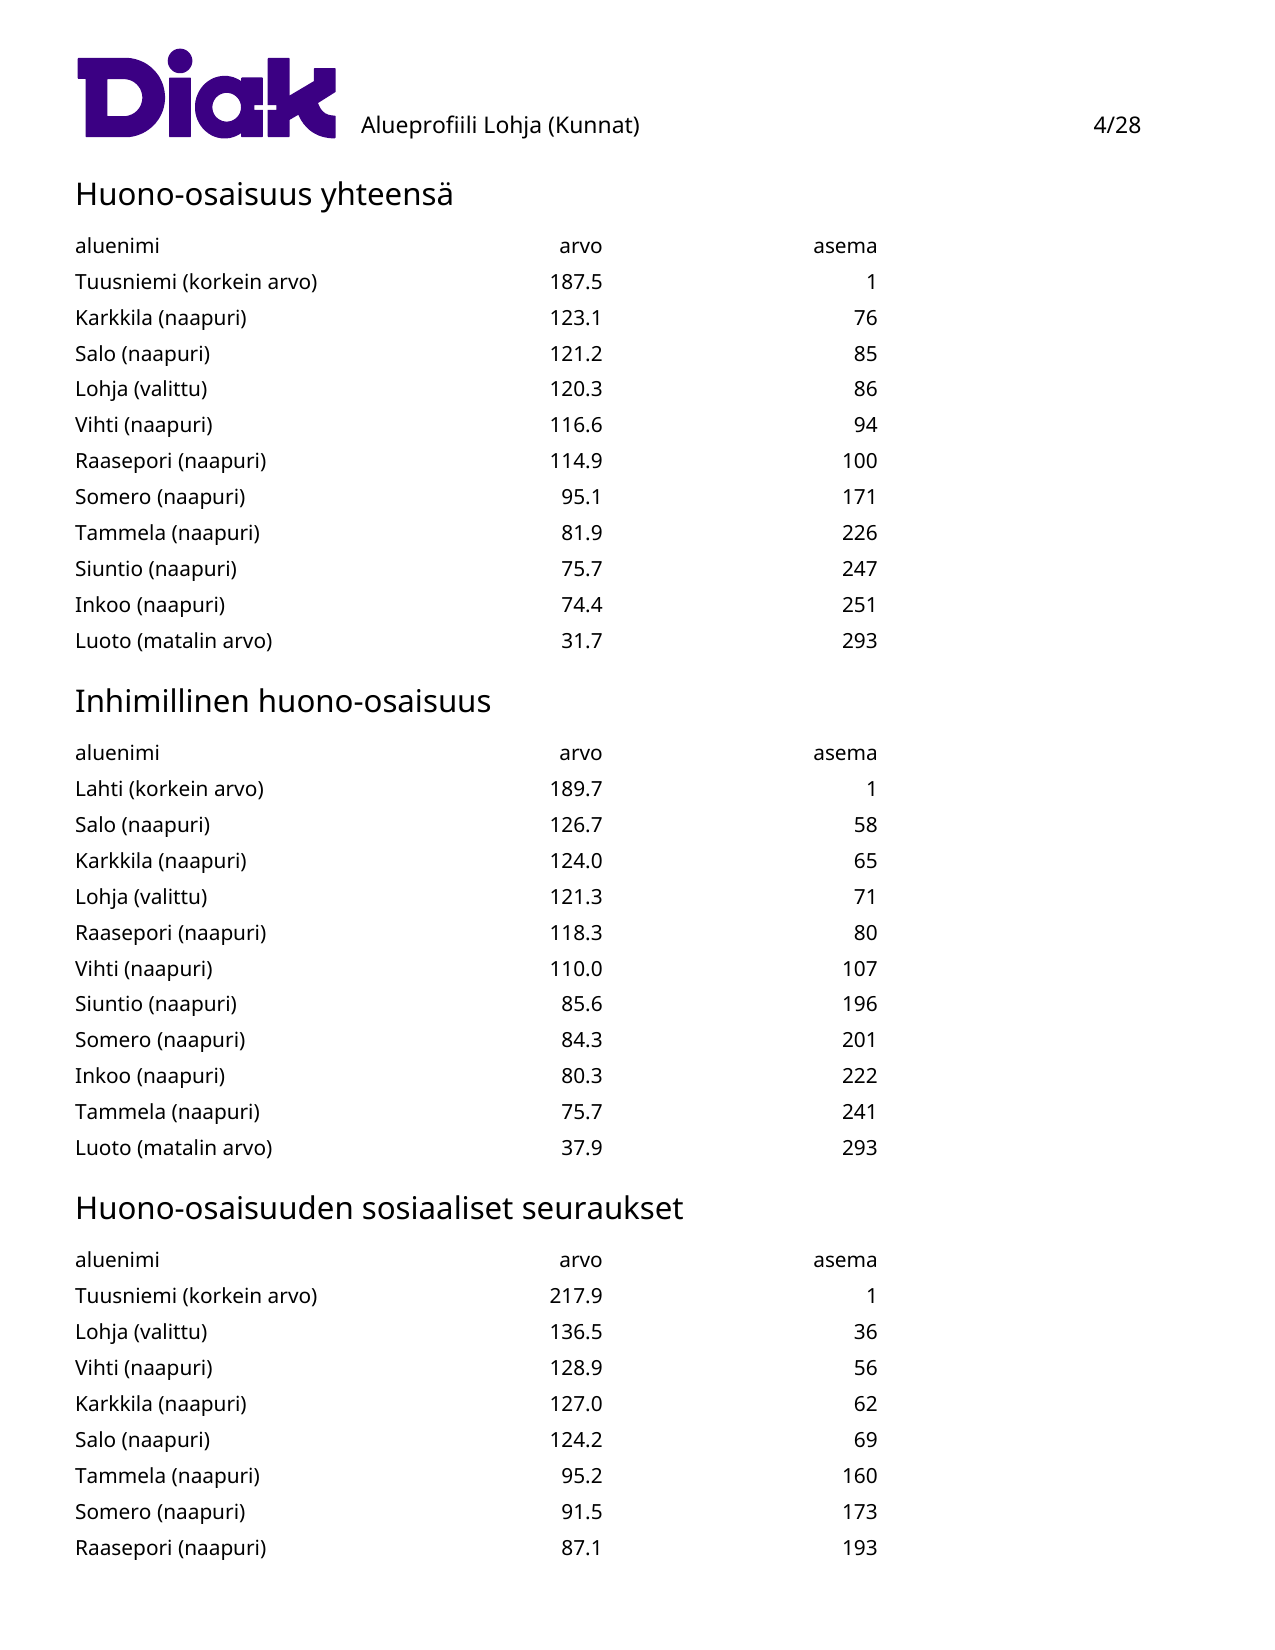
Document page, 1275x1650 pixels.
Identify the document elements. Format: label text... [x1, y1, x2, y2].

table_cell Salo (naapuri) [64, 1421, 339, 1457]
table_cell 107 [614, 950, 889, 986]
table_cell 293 [614, 1130, 889, 1166]
table_cell Salo (naapuri) [64, 335, 339, 371]
table_cell 95.2 [339, 1457, 614, 1493]
table_cell 222 [614, 1058, 889, 1094]
table_header arvo [339, 734, 614, 770]
table_cell Lohja (valittu) [64, 1313, 339, 1349]
table_cell Tuusniemi (korkein arvo) [64, 263, 339, 299]
table_cell Luoto (matalin arvo) [64, 1130, 339, 1166]
table_cell Lohja (valittu) [64, 371, 339, 407]
table_header aluenimi [64, 227, 339, 263]
table_cell 95.1 [339, 479, 614, 514]
table_cell Lohja (valittu) [64, 878, 339, 914]
subtitle Inhimillinen huono-osaisuus [75, 679, 1200, 722]
table_cell 251 [614, 586, 889, 622]
table_cell 126.7 [339, 806, 614, 842]
table_header aluenimi [64, 1241, 339, 1277]
table_cell 226 [614, 515, 889, 551]
table_cell 31.7 [339, 623, 614, 658]
table_cell 62 [614, 1385, 889, 1421]
table_header aluenimi [64, 734, 339, 770]
table_cell Tammela (naapuri) [64, 515, 339, 551]
table_cell 37.9 [339, 1130, 614, 1166]
table_cell 127.0 [339, 1385, 614, 1421]
table_cell 196 [614, 986, 889, 1022]
table_cell Karkkila (naapuri) [64, 1385, 339, 1421]
table_cell 1 [614, 263, 889, 299]
table_header arvo [339, 1241, 614, 1277]
table_cell 81.9 [339, 515, 614, 551]
table_cell 36 [614, 1313, 889, 1349]
table_cell 118.3 [339, 914, 614, 950]
table_cell 136.5 [339, 1313, 614, 1349]
table_cell 84.3 [339, 1022, 614, 1058]
table_cell Salo (naapuri) [64, 806, 339, 842]
subtitle Huono-osaisuuden sosiaaliset seuraukset [75, 1186, 1200, 1229]
table_cell Somero (naapuri) [64, 479, 339, 514]
table_cell 80.3 [339, 1058, 614, 1094]
table_cell 76 [614, 299, 889, 335]
table_cell 69 [614, 1421, 889, 1457]
table_cell 121.2 [339, 335, 614, 371]
table_cell Raasepori (naapuri) [64, 443, 339, 479]
table_header asema [614, 1241, 889, 1277]
table_cell 124.0 [339, 842, 614, 878]
table_cell 193 [614, 1529, 889, 1565]
table_cell 128.9 [339, 1349, 614, 1385]
table_header arvo [339, 227, 614, 263]
table_cell Inkoo (naapuri) [64, 586, 339, 622]
table_cell 75.7 [339, 1094, 614, 1129]
table_cell 189.7 [339, 770, 614, 806]
table_cell 1 [614, 770, 889, 806]
table_cell 121.3 [339, 878, 614, 914]
table_cell 123.1 [339, 299, 614, 335]
table_header asema [614, 734, 889, 770]
table_cell 120.3 [339, 371, 614, 407]
table_cell Somero (naapuri) [64, 1493, 339, 1529]
table_cell Siuntio (naapuri) [64, 986, 339, 1022]
table_cell 217.9 [339, 1278, 614, 1313]
table_cell Tammela (naapuri) [64, 1457, 339, 1493]
table_cell 85.6 [339, 986, 614, 1022]
table_cell 171 [614, 479, 889, 514]
table_cell 74.4 [339, 586, 614, 622]
table_cell 75.7 [339, 551, 614, 586]
table_cell Raasepori (naapuri) [64, 914, 339, 950]
table_cell Vihti (naapuri) [64, 407, 339, 443]
table_cell Raasepori (naapuri) [64, 1529, 339, 1565]
table_cell 187.5 [339, 263, 614, 299]
table_cell 114.9 [339, 443, 614, 479]
table_header asema [614, 227, 889, 263]
table_cell 65 [614, 842, 889, 878]
table_cell 124.2 [339, 1421, 614, 1457]
table_cell Inkoo (naapuri) [64, 1058, 339, 1094]
table_cell 160 [614, 1457, 889, 1493]
table_cell 173 [614, 1493, 889, 1529]
table_cell 91.5 [339, 1493, 614, 1529]
table_cell Karkkila (naapuri) [64, 299, 339, 335]
table_cell 94 [614, 407, 889, 443]
table_cell Tuusniemi (korkein arvo) [64, 1278, 339, 1313]
table_cell 1 [614, 1278, 889, 1313]
table_cell 58 [614, 806, 889, 842]
table_cell 293 [614, 623, 889, 658]
subtitle Huono-osaisuus yhteensä [75, 172, 1200, 214]
table_cell Siuntio (naapuri) [64, 551, 339, 586]
table_cell Karkkila (naapuri) [64, 842, 339, 878]
table_cell 56 [614, 1349, 889, 1385]
table_cell 100 [614, 443, 889, 479]
table_cell 85 [614, 335, 889, 371]
table_cell 87.1 [339, 1529, 614, 1565]
table_cell Somero (naapuri) [64, 1022, 339, 1058]
table_cell Lahti (korkein arvo) [64, 770, 339, 806]
table_cell 116.6 [339, 407, 614, 443]
table_cell 247 [614, 551, 889, 586]
table_cell Vihti (naapuri) [64, 950, 339, 986]
table_cell 241 [614, 1094, 889, 1129]
table_cell Luoto (matalin arvo) [64, 623, 339, 658]
table_cell 80 [614, 914, 889, 950]
table_cell 110.0 [339, 950, 614, 986]
table_cell 86 [614, 371, 889, 407]
table_cell Vihti (naapuri) [64, 1349, 339, 1385]
table_cell Tammela (naapuri) [64, 1094, 339, 1129]
table_cell 201 [614, 1022, 889, 1058]
table_cell 71 [614, 878, 889, 914]
